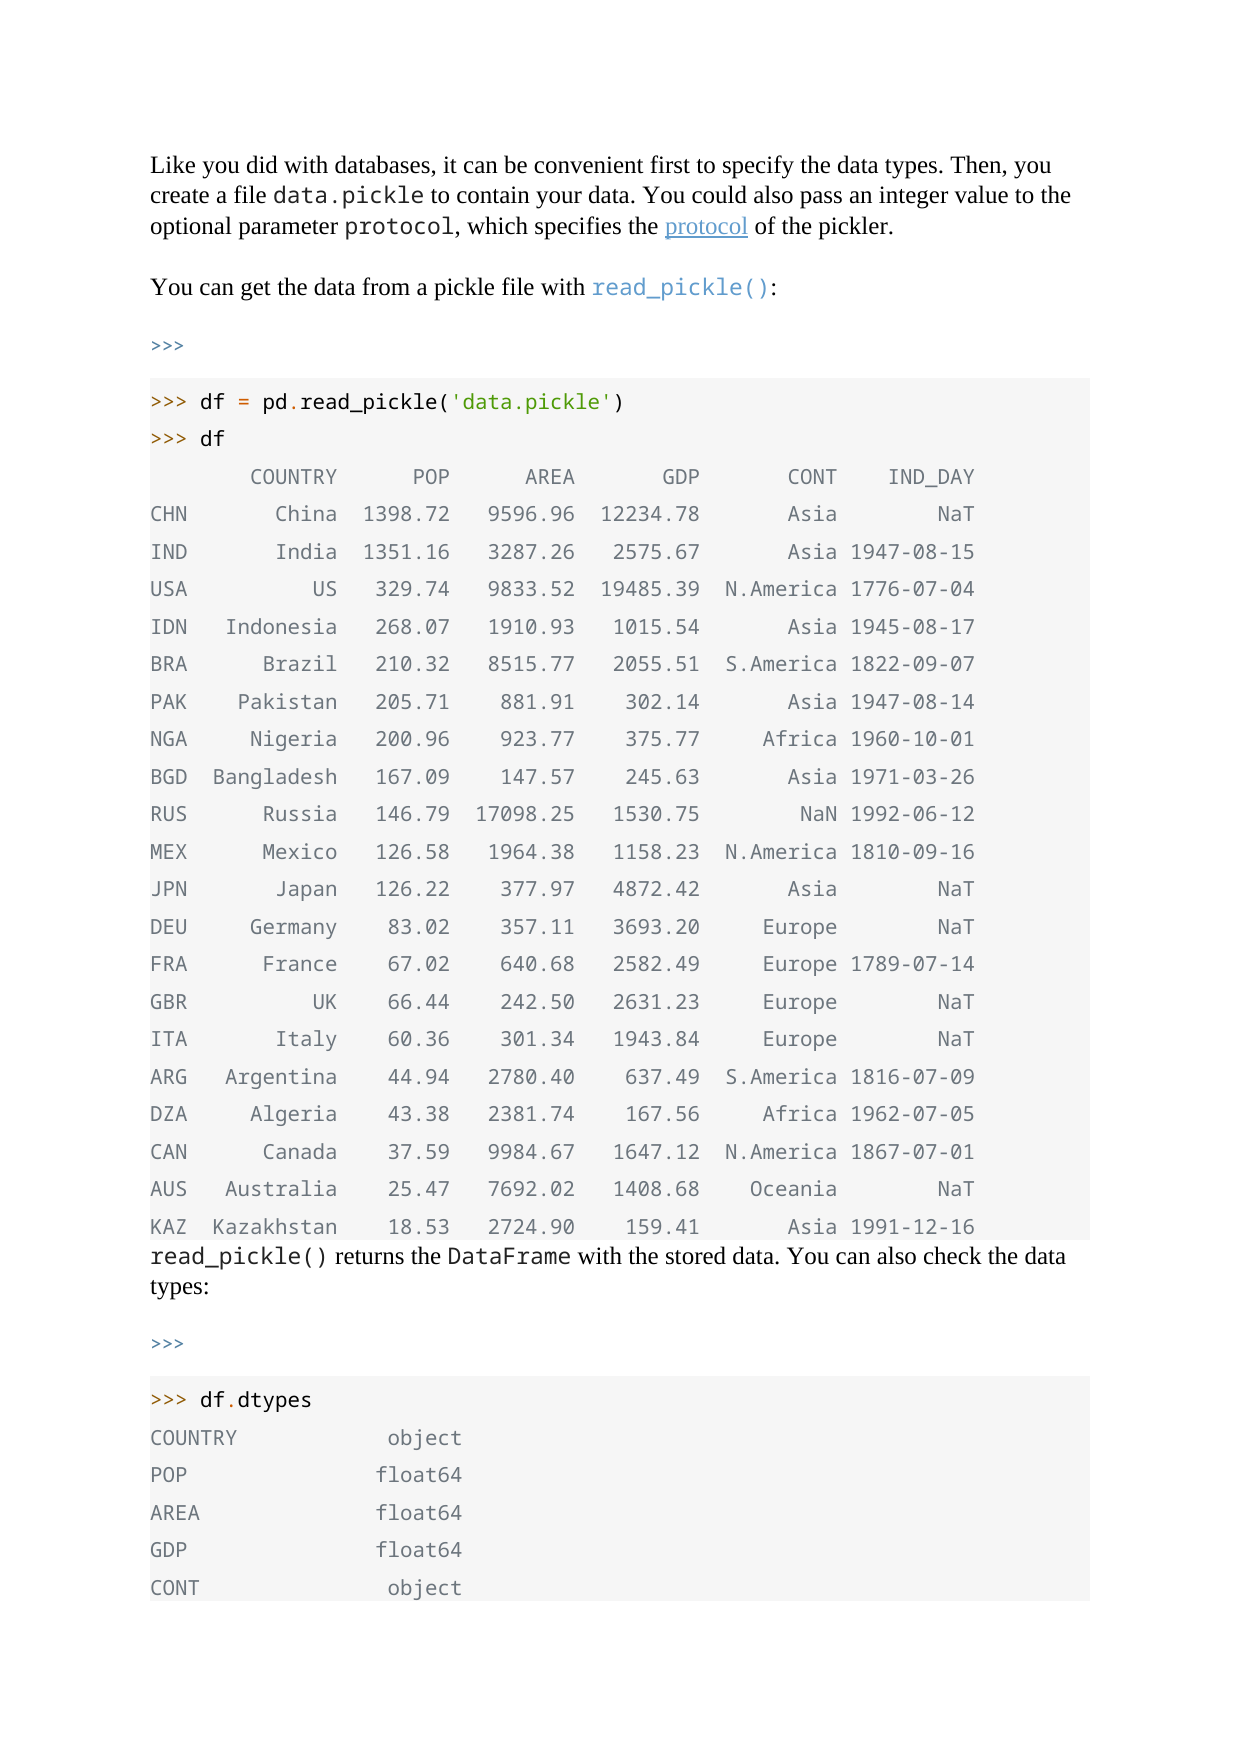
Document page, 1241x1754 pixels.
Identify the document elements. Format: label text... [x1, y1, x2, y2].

text >>> df.dtypes [150, 1376, 1090, 1414]
text POP float64 [150, 1451, 1090, 1489]
text >>> [150, 1329, 1090, 1357]
text COUNTRY POP AREA GDP CONT IND_DAY [150, 453, 1090, 490]
text AREA float64 [150, 1489, 1090, 1526]
text Like you did with databases, it can be convenient first to specify the data types. Then, you create a file data.pickle to contain your data. You could also pass an integer value to the optional parameter protocol, which specifies the protocol of the pickler. [150, 150, 1090, 241]
text ARG Argentina 44.94 2780.40 637.49 S.America 1816-07-09 [150, 1053, 1090, 1090]
text DEU Germany 83.02 357.11 3693.20 Europe NaT [150, 903, 1090, 940]
text KAZ Kazakhstan 18.53 2724.90 159.41 Asia 1991-12-16 [150, 1203, 1090, 1240]
text NGA Nigeria 200.96 923.77 375.77 Africa 1960-10-01 [150, 715, 1090, 753]
text CONT object [150, 1564, 1090, 1601]
text PAK Pakistan 205.71 881.91 302.14 Asia 1947-08-14 [150, 678, 1090, 715]
text BRA Brazil 210.32 8515.77 2055.51 S.America 1822-09-07 [150, 640, 1090, 678]
text MEX Mexico 126.58 1964.38 1158.23 N.America 1810-09-16 [150, 828, 1090, 865]
text CAN Canada 37.59 9984.67 1647.12 N.America 1867-07-01 [150, 1128, 1090, 1165]
text IND India 1351.16 3287.26 2575.67 Asia 1947-08-15 [150, 528, 1090, 565]
text RUS Russia 146.79 17098.25 1530.75 NaN 1992-06-12 [150, 790, 1090, 828]
text >>> df = pd.read_pickle('data.pickle') [150, 378, 1090, 415]
text BGD Bangladesh 167.09 147.57 245.63 Asia 1971-03-26 [150, 753, 1090, 790]
text You can get the data from a pickle file with read_pickle(): [150, 270, 1090, 302]
text >>> [150, 331, 1090, 359]
text >>> df [150, 415, 1090, 453]
text GBR UK 66.44 242.50 2631.23 Europe NaT [150, 978, 1090, 1015]
text COUNTRY object [150, 1414, 1090, 1451]
text CHN China 1398.72 9596.96 12234.78 Asia NaT [150, 490, 1090, 528]
text FRA France 67.02 640.68 2582.49 Europe 1789-07-14 [150, 940, 1090, 978]
text IDN Indonesia 268.07 1910.93 1015.54 Asia 1945-08-17 [150, 603, 1090, 640]
text AUS Australia 25.47 7692.02 1408.68 Oceania NaT [150, 1165, 1090, 1203]
text ITA Italy 60.36 301.34 1943.84 Europe NaT [150, 1015, 1090, 1053]
text GDP float64 [150, 1526, 1090, 1564]
text USA US 329.74 9833.52 19485.39 N.America 1776-07-04 [150, 565, 1090, 603]
text read_pickle() returns the DataFrame with the stored data. You can also check the data types: [150, 1240, 1090, 1300]
text JPN Japan 126.22 377.97 4872.42 Asia NaT [150, 865, 1090, 903]
text DZA Algeria 43.38 2381.74 167.56 Africa 1962-07-05 [150, 1090, 1090, 1128]
